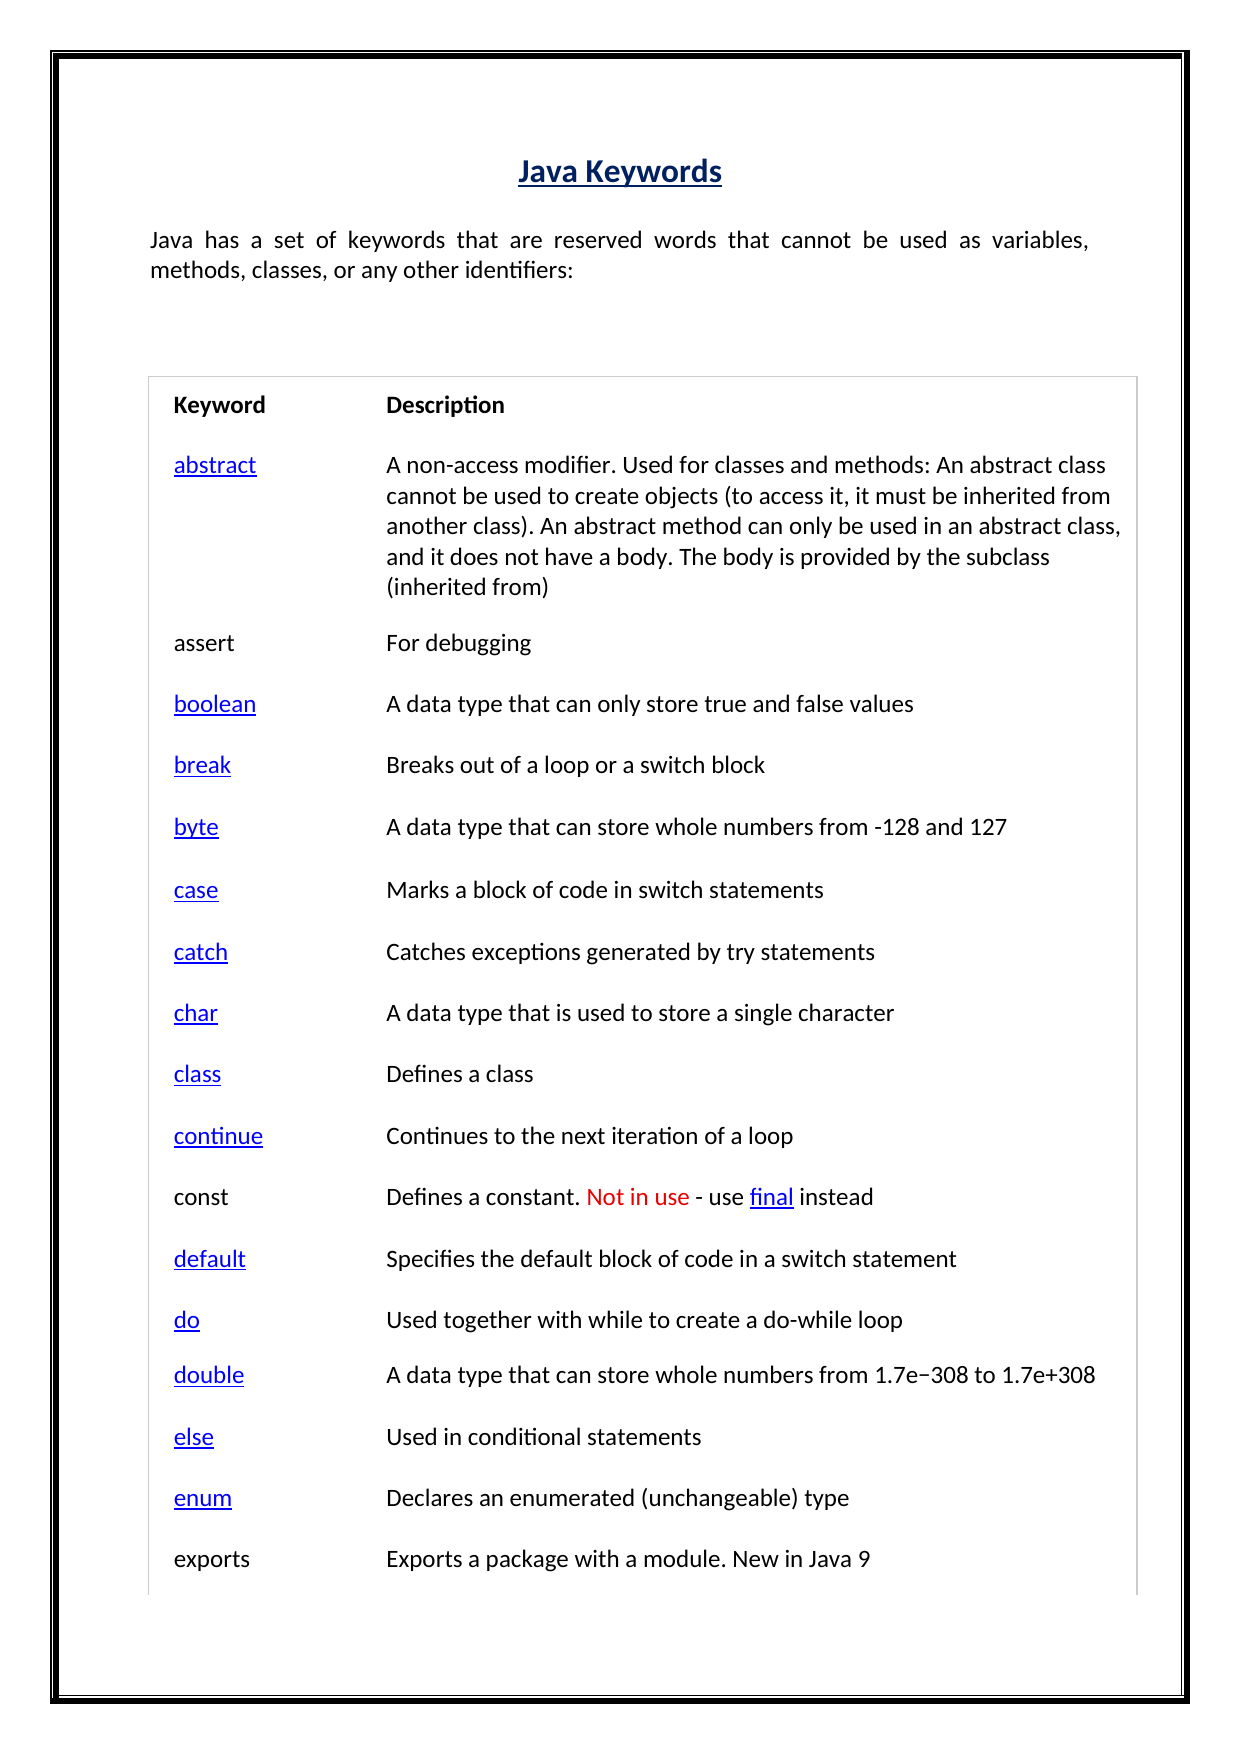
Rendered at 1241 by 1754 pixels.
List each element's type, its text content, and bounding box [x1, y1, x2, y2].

table_cell continue [149, 1108, 374, 1169]
table_cell default [149, 1230, 374, 1292]
text Java has a set of keywords that are reserved words that cannot be used as variables, methods, classes, or any other identifiers: [150, 224, 1090, 285]
table_cell Marks a block of code in switch statements [374, 862, 1136, 923]
table_cell break [149, 737, 374, 798]
text Java Keywords [150, 150, 1090, 191]
table_cell double [149, 1347, 374, 1408]
table_cell For debugging [374, 615, 1136, 676]
table_cell boolean [149, 676, 374, 737]
table_cell Breaks out of a loop or a switch block [374, 737, 1136, 798]
table_cell else [149, 1409, 374, 1470]
table_cell class [149, 1046, 374, 1107]
table_cell A data type that can store whole numbers from -128 and 127 [374, 799, 1136, 862]
table_cell enum [149, 1470, 374, 1531]
table_cell catch [149, 924, 374, 985]
table_cell const [149, 1169, 374, 1230]
table_cell char [149, 985, 374, 1046]
table_cell Defines a class [374, 1046, 1136, 1107]
table_cell byte [149, 799, 374, 862]
table_cell A data type that is used to store a single character [374, 985, 1136, 1046]
table_cell Exports a package with a module. New in Java 9 [374, 1531, 1136, 1595]
table_cell A data type that can store whole numbers from 1.7e−308 to 1.7e+308 [374, 1347, 1136, 1408]
table_cell Used in conditional statements [374, 1409, 1136, 1470]
table_header Keyword [149, 377, 374, 437]
table_cell Continues to the next iteration of a loop [374, 1108, 1136, 1169]
table_cell Catches exceptions generated by try statements [374, 924, 1136, 985]
table_cell Specifies the default block of code in a switch statement [374, 1230, 1136, 1292]
table_cell A data type that can only store true and false values [374, 676, 1136, 737]
table_cell Declares an enumerated (unchangeable) type [374, 1470, 1136, 1531]
table_cell exports [149, 1531, 374, 1595]
table_cell Used together with while to create a do-while loop [374, 1292, 1136, 1347]
table_cell case [149, 862, 374, 923]
table_cell assert [149, 615, 374, 676]
table_cell abstract [149, 437, 374, 614]
table_cell A non-access modifier. Used for classes and methods: An abstract class cannot be used to create objects (to access it, it must be inherited from another class). An abstract method can only be used in an abstract class, and it does not have a body. The body is provided by the subclass (inherited from) [374, 437, 1136, 614]
table_cell Defines a constant. Not in use - use final instead [374, 1169, 1136, 1230]
table_header Description [374, 377, 1136, 437]
table_cell do [149, 1292, 374, 1347]
